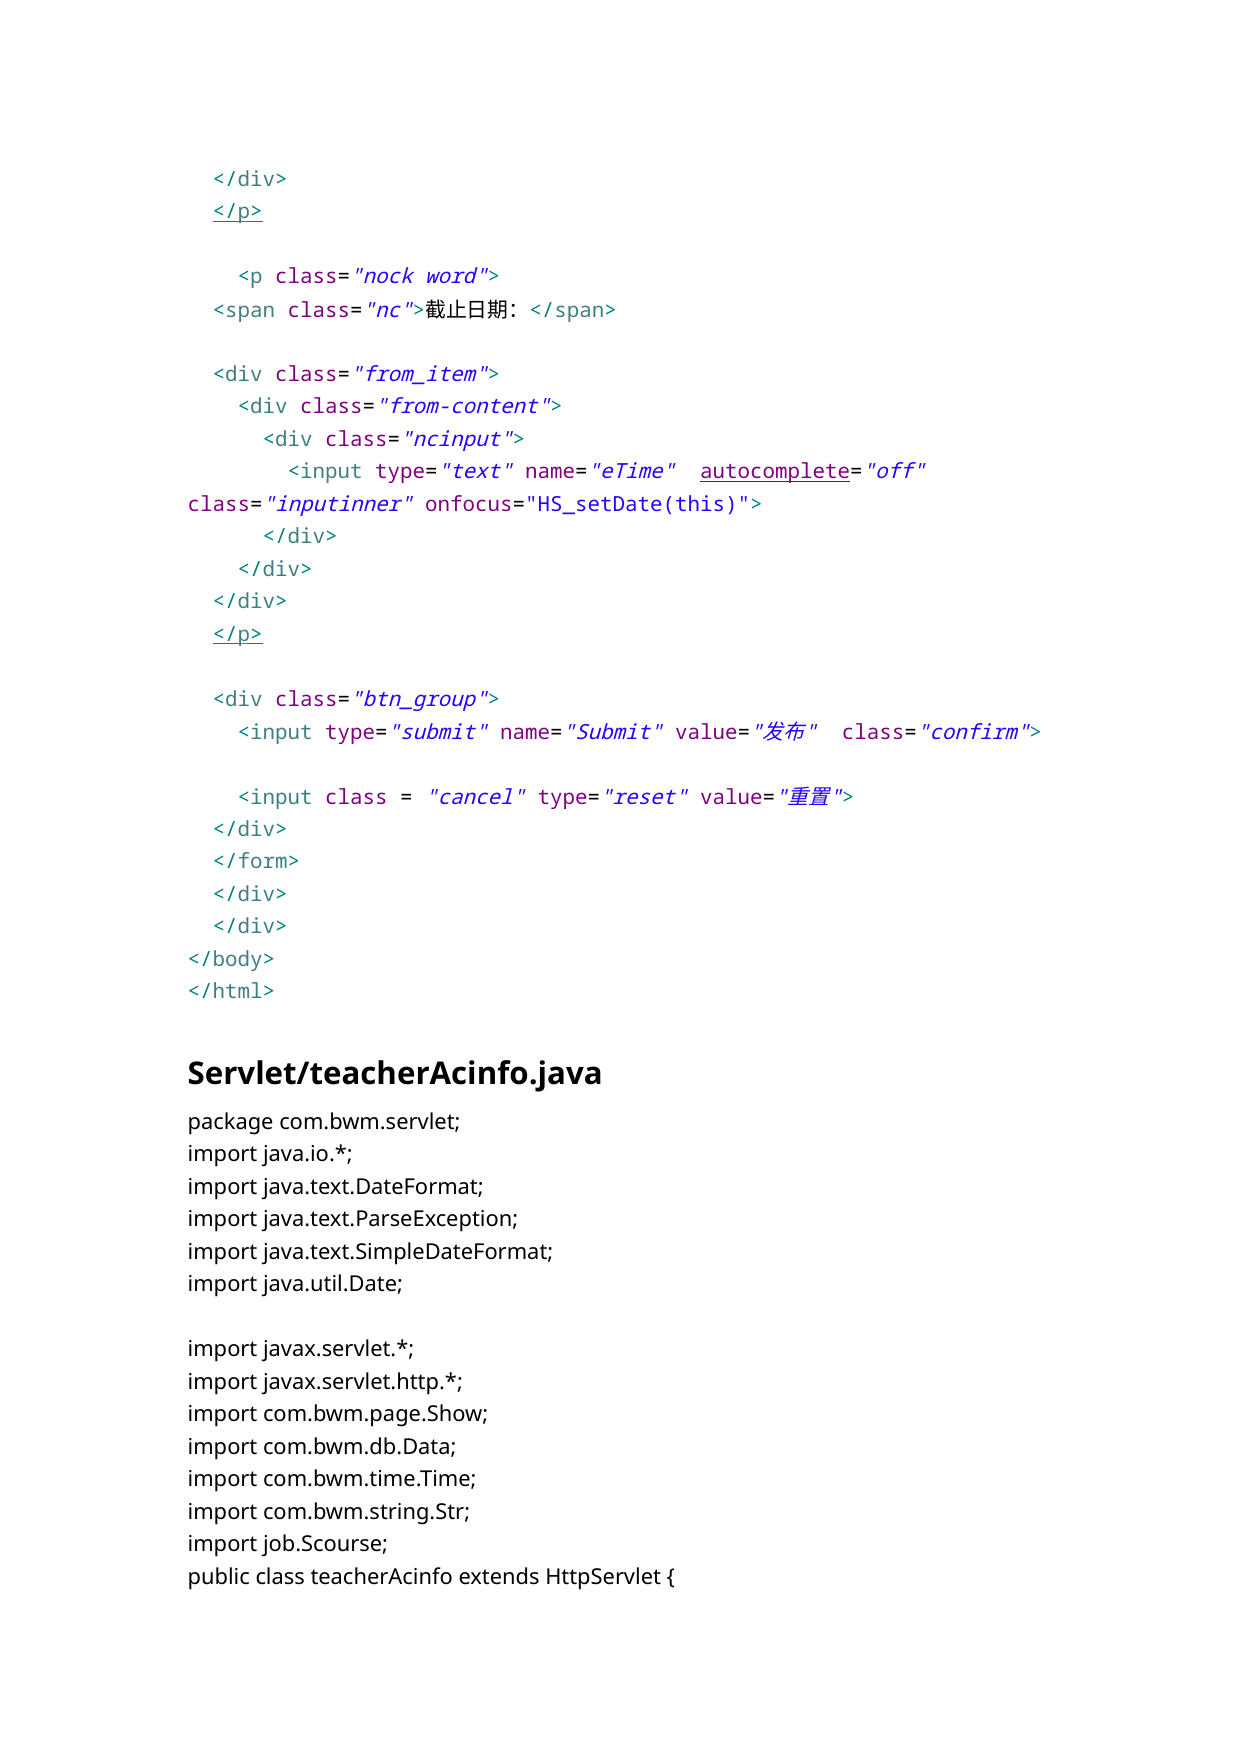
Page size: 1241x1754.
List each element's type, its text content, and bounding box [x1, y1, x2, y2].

text <div class="from_item"> [187, 357, 1053, 389]
text <span class="nc">截止日期：</span> [187, 292, 1053, 324]
text <input type="submit" name="Submit" value="发布" class="confirm"> [187, 714, 1053, 747]
text import javax.servlet.*; [187, 1332, 1053, 1364]
text import job.Scourse; [187, 1527, 1053, 1559]
text </div> [187, 909, 1053, 942]
text </form> [187, 844, 1053, 877]
text </div> [187, 877, 1053, 909]
text import java.text.ParseException; [187, 1202, 1053, 1234]
text </div> [187, 519, 1053, 552]
text </p> [187, 194, 1053, 227]
text import com.bwm.page.Show; [187, 1397, 1053, 1429]
text <p class="nock word"> [187, 259, 1053, 292]
text <input class = "cancel" type="reset" value="重置"> [187, 779, 1053, 812]
text import com.bwm.time.Time; [187, 1462, 1053, 1494]
text package com.bwm.servlet; [187, 1104, 1053, 1137]
text import com.bwm.db.Data; [187, 1429, 1053, 1462]
text </html> [187, 974, 1053, 1007]
text </div> [187, 552, 1053, 584]
text import javax.servlet.http.*; [187, 1364, 1053, 1397]
text </body> [187, 942, 1053, 974]
text <div class="ncinput"> [187, 422, 1053, 454]
text public class teacherAcinfo extends HttpServlet { [187, 1559, 1053, 1592]
text import java.text.DateFormat; [187, 1169, 1053, 1202]
text Servlet/teacherAcinfo.java [187, 1039, 1053, 1104]
text </div> [187, 162, 1053, 194]
text </p> [187, 617, 1053, 649]
text import com.bwm.string.Str; [187, 1494, 1053, 1527]
text </div> [187, 584, 1053, 617]
text import java.io.*; [187, 1137, 1053, 1169]
text <input type="text" name="eTime" autocomplete="off" class="inputinner" onfocus="HS_setDate(this)"> [187, 454, 1053, 519]
text <div class="btn_group"> [187, 682, 1053, 714]
text <div class="from-content"> [187, 389, 1053, 422]
text import java.util.Date; [187, 1267, 1053, 1299]
text </div> [187, 812, 1053, 844]
text import java.text.SimpleDateFormat; [187, 1234, 1053, 1267]
